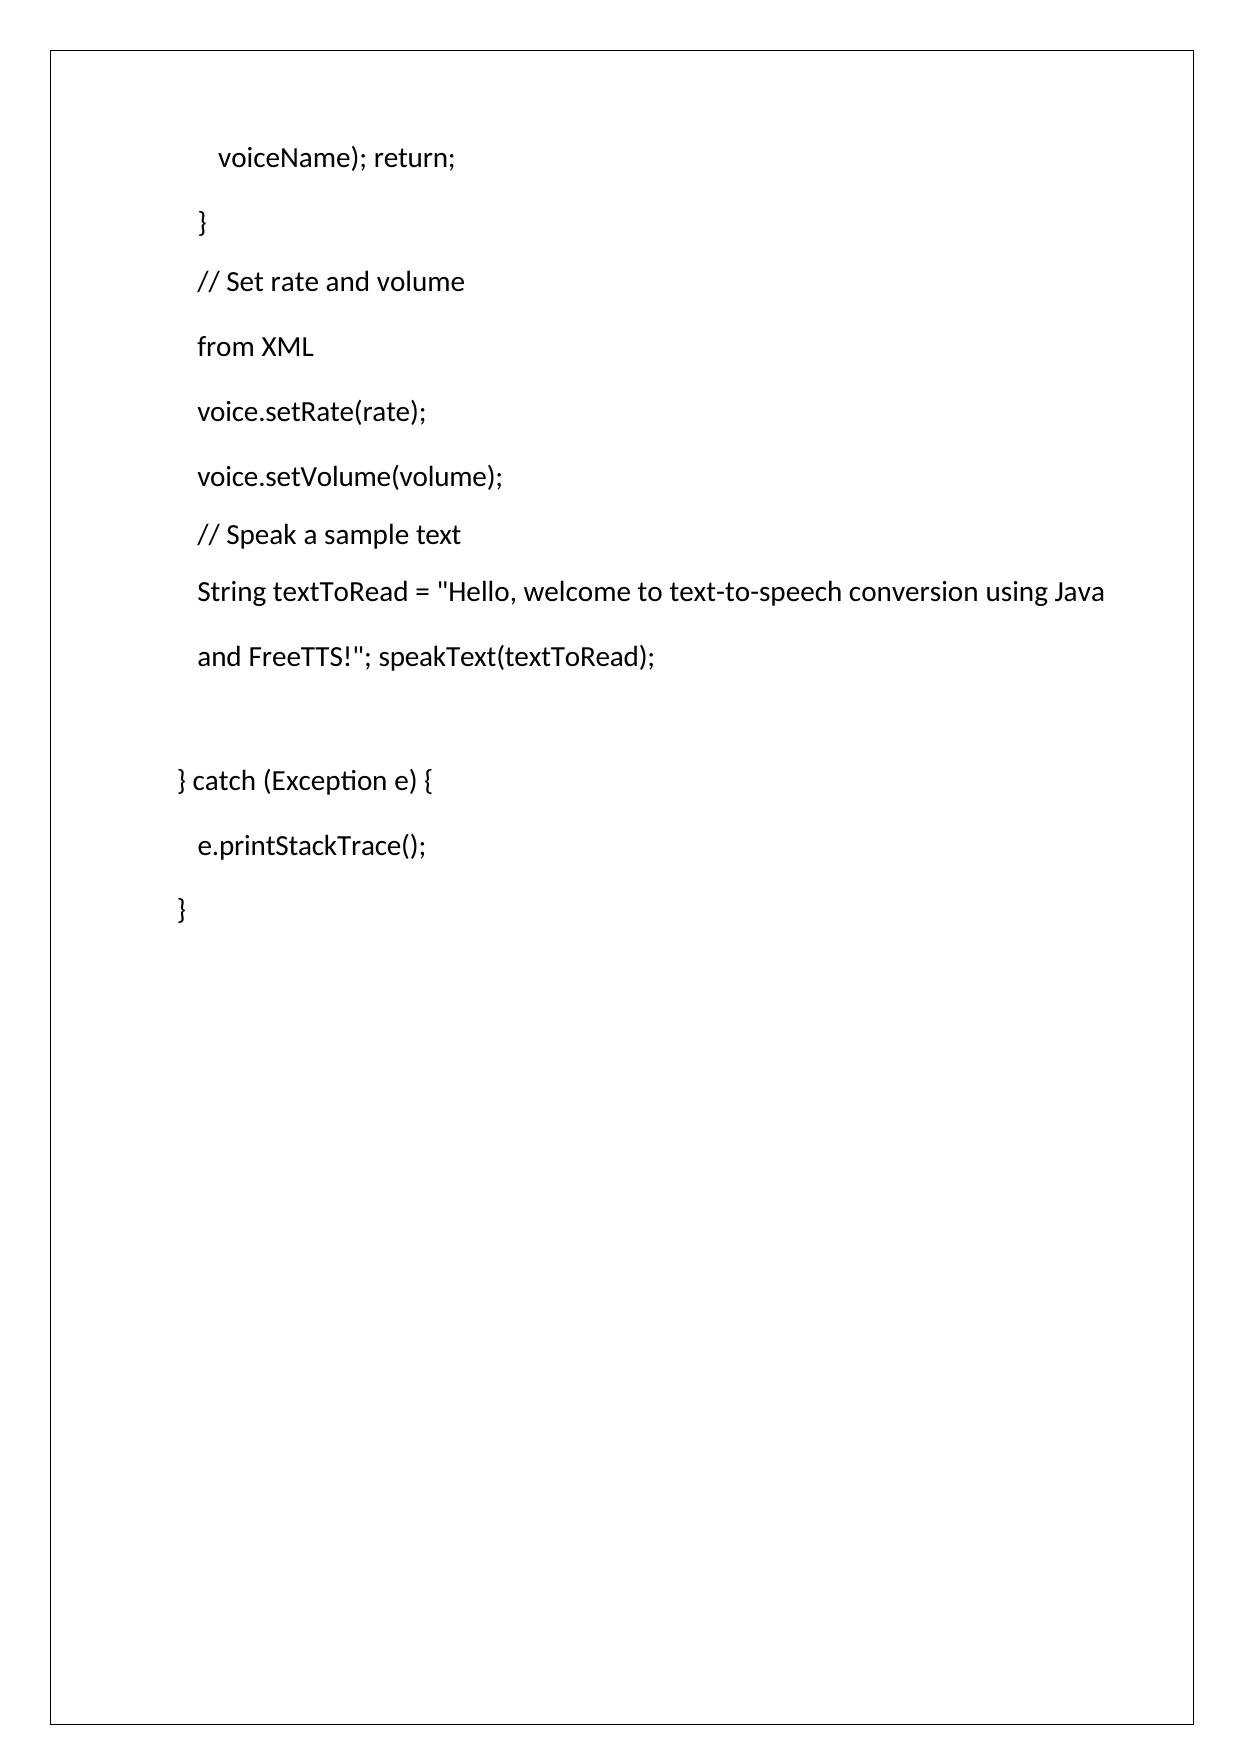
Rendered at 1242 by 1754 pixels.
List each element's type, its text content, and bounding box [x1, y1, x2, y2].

text // Speak a sample text [197, 522, 1106, 550]
text } catch (Exception e) { e.printStackTrace(); [177, 762, 446, 862]
text } [197, 204, 1106, 240]
text // Set rate and volume from XML voice.setRate(rate); voice.setVolume(volume); [197, 263, 523, 493]
text String textToRead = "Hello, welcome to text-to-speech conversion using Java and FreeTTS!"; speakText(textToRead); [197, 573, 1106, 674]
text } [177, 891, 1106, 927]
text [218, 139, 774, 175]
